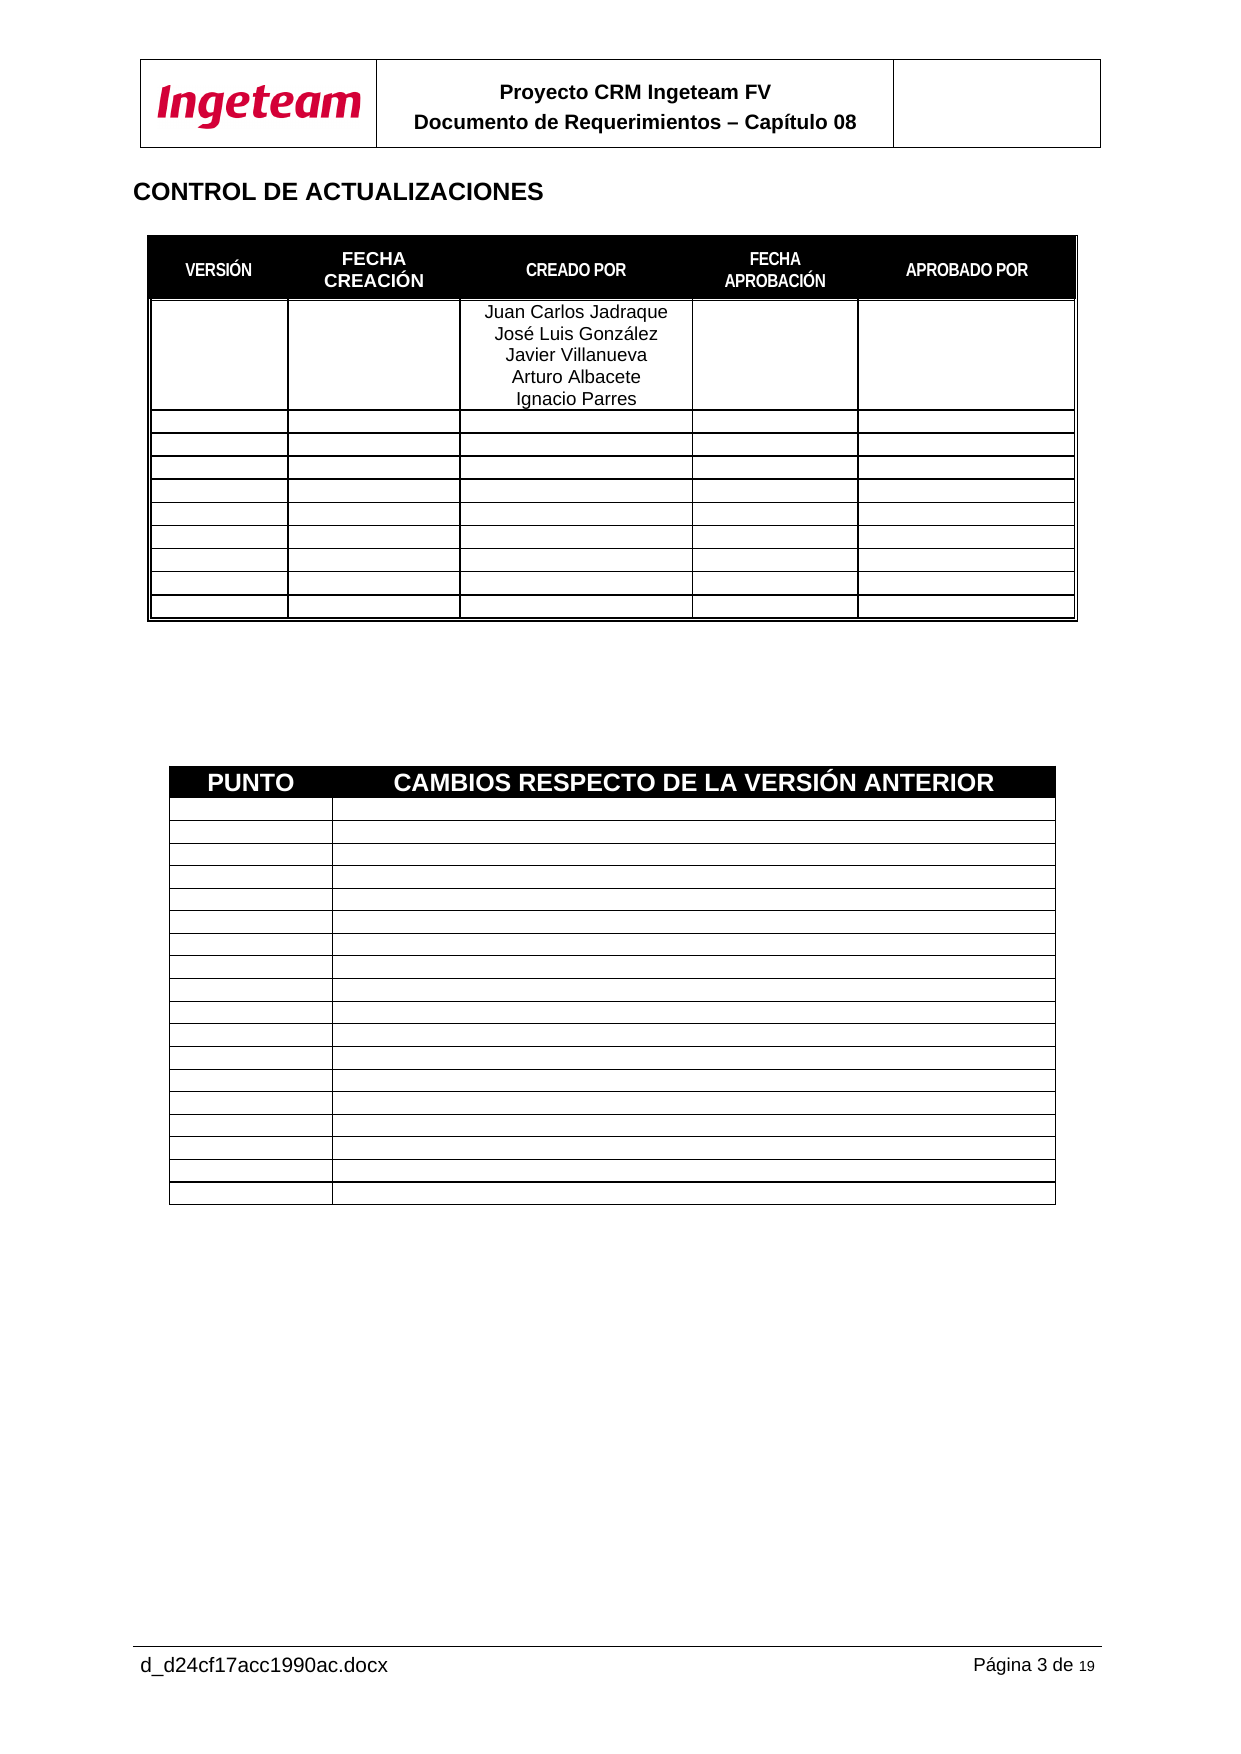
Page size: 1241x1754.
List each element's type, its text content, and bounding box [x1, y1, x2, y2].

text CONTROL DE ACTUALIZACIONES [133, 177, 1092, 206]
table_cell [859, 457, 1074, 478]
table_cell [152, 411, 287, 432]
table_cell [693, 503, 857, 524]
table_cell [859, 301, 1074, 409]
table_cell [170, 798, 332, 820]
table_cell [859, 480, 1074, 501]
table_header PUNTO [170, 767, 332, 797]
table_cell [333, 1115, 1055, 1136]
table_cell [461, 434, 692, 455]
table_cell [693, 457, 857, 478]
table_cell [333, 821, 1055, 842]
table_cell [289, 503, 459, 524]
table_cell [152, 549, 287, 571]
table_cell [170, 1002, 332, 1023]
table_cell [152, 526, 287, 548]
table_cell [693, 411, 857, 432]
table_cell [461, 572, 692, 594]
table_cell [170, 844, 332, 865]
table_cell [170, 1070, 332, 1091]
table_cell [152, 457, 287, 478]
table_cell [859, 503, 1074, 524]
table_cell [333, 866, 1055, 888]
table_header CREADO POR [461, 240, 692, 299]
table_cell [333, 1047, 1055, 1068]
table_cell [170, 866, 332, 888]
table_cell [170, 934, 332, 955]
table_cell [333, 934, 1055, 955]
table_cell [693, 596, 857, 617]
table_cell [461, 457, 692, 478]
table_header APROBADO POR [859, 240, 1074, 299]
table_cell [693, 572, 857, 594]
table_cell [289, 596, 459, 617]
table_cell [461, 596, 692, 617]
table_cell [170, 1160, 332, 1181]
table_cell [170, 889, 332, 910]
table_cell [859, 549, 1074, 571]
table_cell [859, 411, 1074, 432]
table_cell Juan Carlos Jadraque José Luis González Javier Villanueva Arturo Albacete Ignacio Parres [461, 301, 692, 409]
table_cell [461, 411, 692, 432]
table_cell [333, 1137, 1055, 1159]
table_cell [333, 798, 1055, 820]
table_cell [333, 911, 1055, 933]
table_cell [333, 1070, 1055, 1091]
table_cell [333, 889, 1055, 910]
table_cell [461, 549, 692, 571]
table_cell [289, 480, 459, 501]
table_cell [333, 956, 1055, 978]
table_cell [289, 549, 459, 571]
table_cell [333, 1183, 1055, 1204]
table_cell [152, 434, 287, 455]
table_header CAMBIOS RESPECTO DE LA VERSIÓN ANTERIOR [333, 767, 1055, 797]
table_cell [152, 480, 287, 501]
table_cell [152, 572, 287, 594]
table_cell [461, 480, 692, 501]
table_cell [152, 596, 287, 617]
table_cell [333, 1002, 1055, 1023]
table_cell [289, 457, 459, 478]
table_cell [461, 503, 692, 524]
table_cell [693, 549, 857, 571]
table_header FECHA APROBACIÓN [693, 240, 857, 299]
table_cell [859, 434, 1074, 455]
table_cell [333, 844, 1055, 865]
table_cell [170, 1137, 332, 1159]
table_cell [333, 1092, 1055, 1114]
table_cell [289, 572, 459, 594]
table_header FECHA CREACIÓN [289, 240, 459, 299]
table_cell [859, 526, 1074, 548]
picture [157, 85, 361, 129]
table_cell [289, 526, 459, 548]
table_cell [170, 979, 332, 1001]
table_cell [289, 411, 459, 432]
table_cell [693, 480, 857, 501]
table_cell [333, 979, 1055, 1001]
table_cell [333, 1024, 1055, 1046]
table_cell [170, 821, 332, 842]
table_cell [289, 434, 459, 455]
table_cell [152, 503, 287, 524]
table_cell [289, 301, 459, 409]
table_cell [693, 526, 857, 548]
table_cell [170, 1047, 332, 1068]
table_cell [693, 434, 857, 455]
table_cell [859, 572, 1074, 594]
table_cell [170, 911, 332, 933]
table_header VERSIÓN [152, 240, 287, 299]
table_cell [152, 301, 287, 409]
table_cell [333, 1160, 1055, 1181]
table_cell [461, 526, 692, 548]
table_cell [170, 956, 332, 978]
table_cell [170, 1092, 332, 1114]
table_cell [170, 1183, 332, 1204]
table_cell [859, 596, 1074, 617]
table_cell [693, 301, 857, 409]
table_cell [170, 1024, 332, 1046]
table_cell [170, 1115, 332, 1136]
